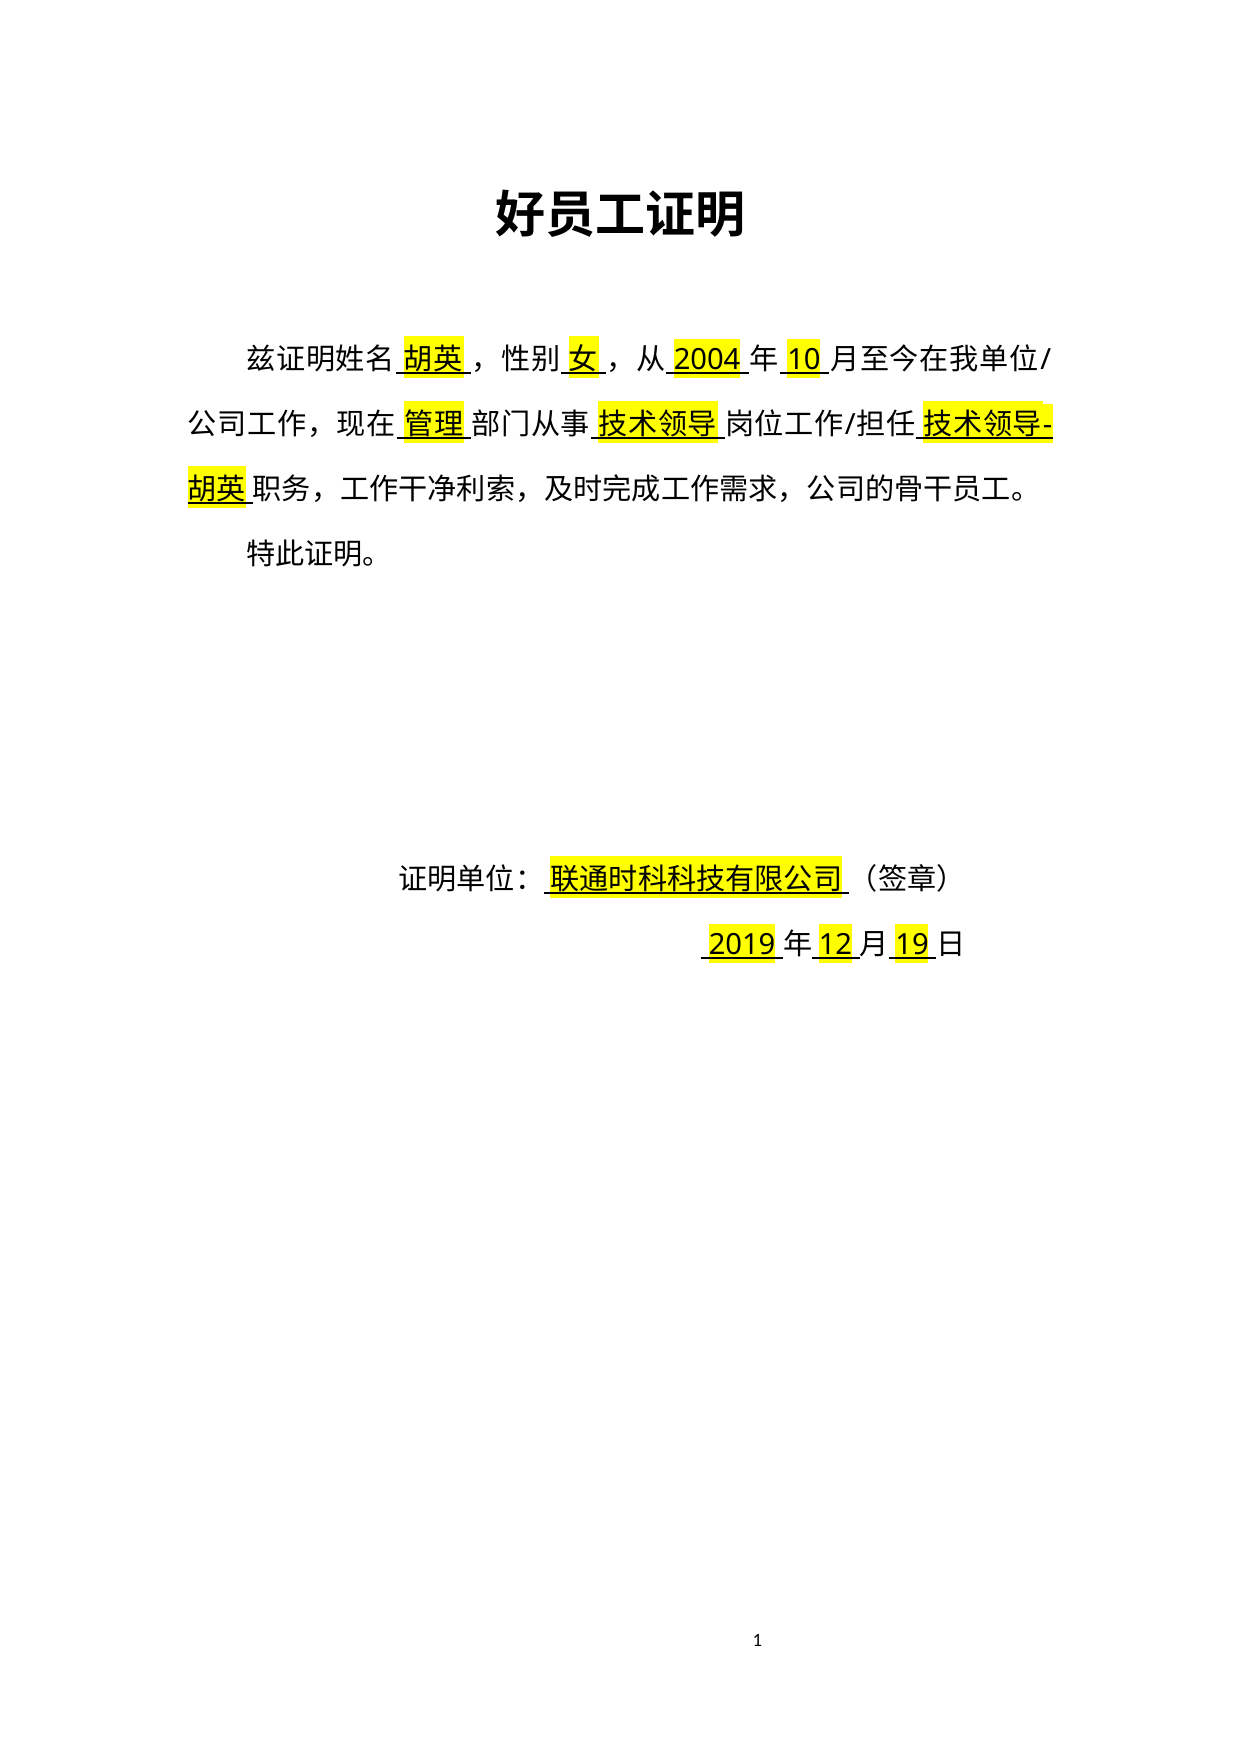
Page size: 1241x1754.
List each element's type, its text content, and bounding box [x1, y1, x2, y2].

text 好员工证明 [187, 162, 1053, 259]
text 证明单位： 联通时科科技有限公司 （签章） [187, 844, 965, 909]
text 兹证明姓名 胡英 ，性别 女 ，从 2004 年 10 月至今在我单位/公司工作，现在 管理 部门从事 技术领导 岗位工作/担任 技术领导-胡英 职务，工作干净利索，及时完成工作需求，公司的骨干员工。 [187, 324, 1053, 519]
text 2019 年 12 月 19 日 [187, 909, 965, 974]
text 特此证明。 [187, 519, 1053, 584]
